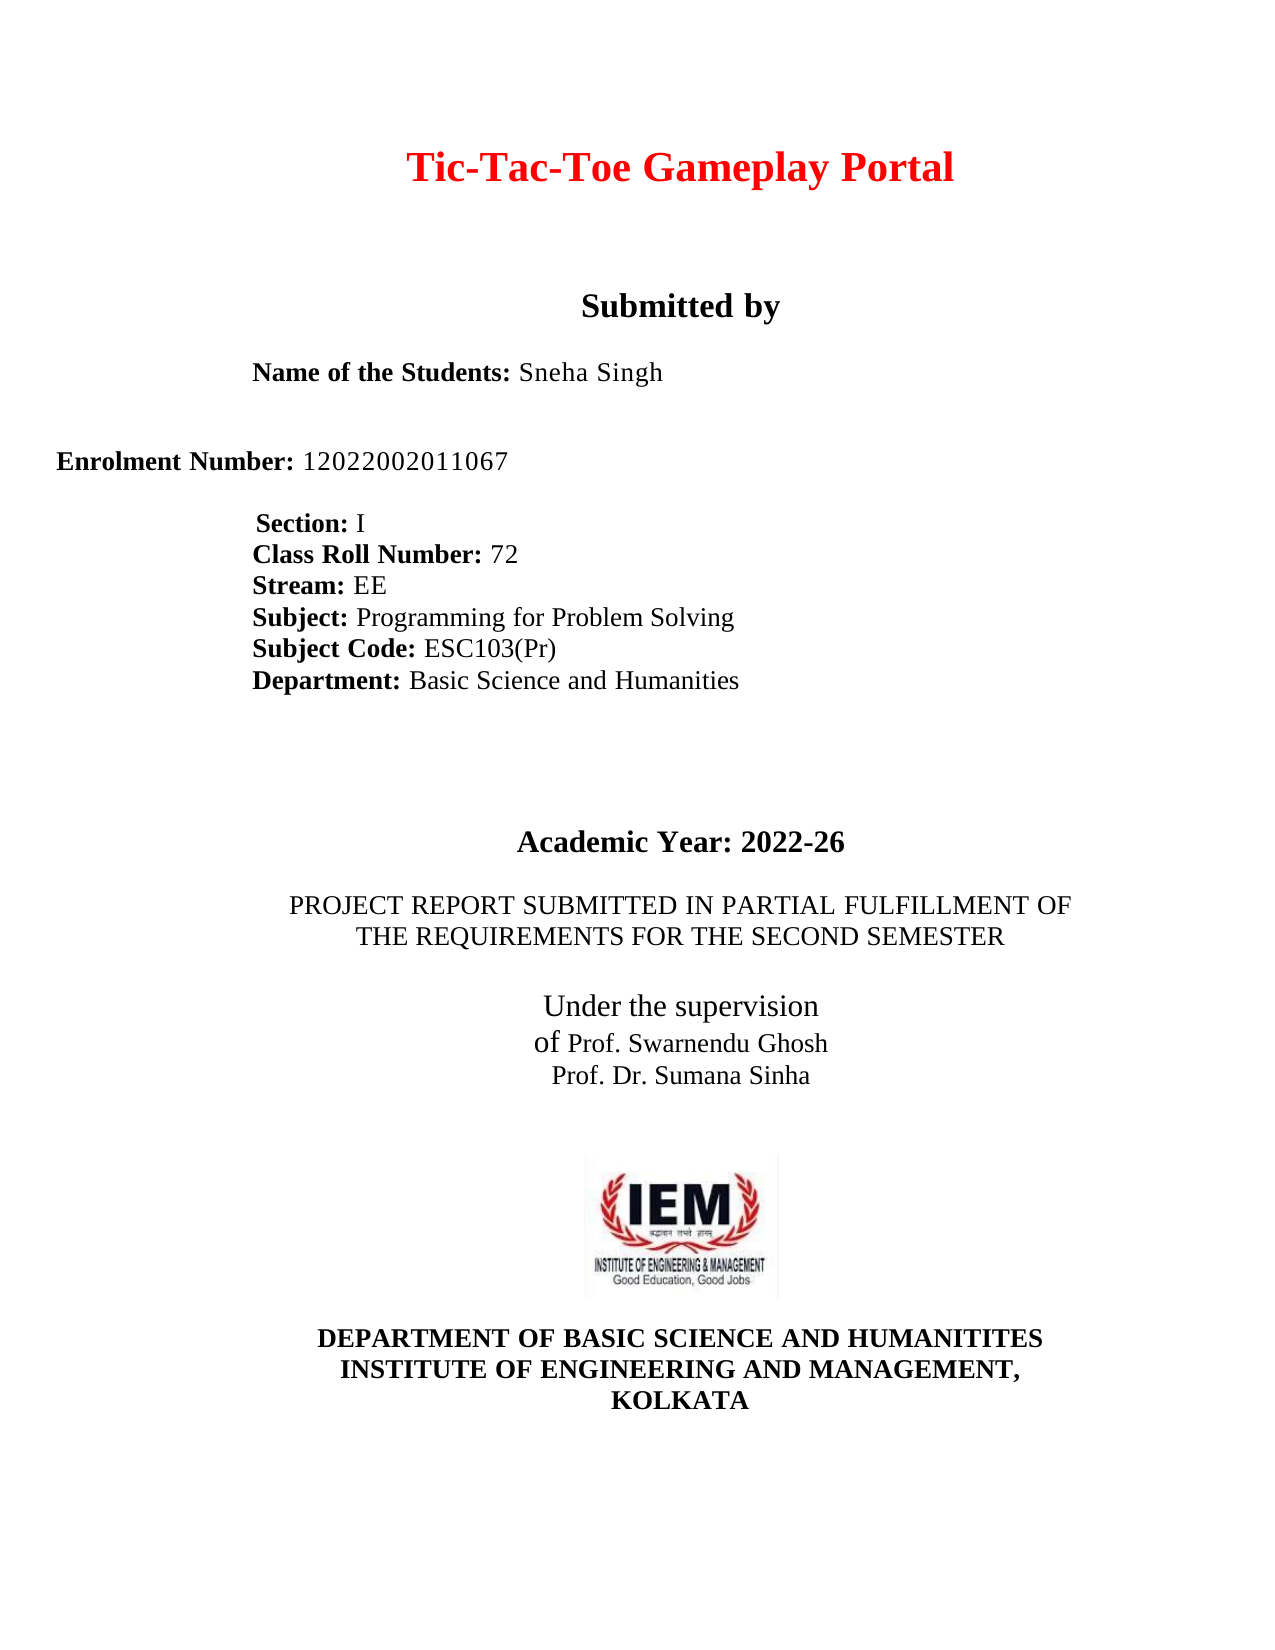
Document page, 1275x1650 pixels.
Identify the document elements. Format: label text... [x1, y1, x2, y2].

text Under the supervision of Prof. Swarnendu Ghosh Prof. Dr. Sumana Sinha [526, 987, 836, 1090]
text Department: Basic Science and Humanities [56, 664, 1223, 695]
text Subject Code: ESC103(Pr) [56, 632, 1223, 663]
text Tic-Tac-Toe Gameplay Portal [288, 141, 1072, 191]
text Name of the Students: Sneha Singh [56, 356, 715, 387]
subtitle PROJECT REPORT SUBMITTED IN PARTIAL FULFILLMENT OF THE REQUIREMENTS FOR THE SECOND SEMESTER [288, 889, 1072, 951]
text DEPARTMENT OF BASIC SCIENCE AND HUMANITITES INSTITUTE OF ENGINEERING AND MANAGEMENT, KOLKATA [288, 1176, 1072, 1415]
text Enrolment Number: 12022002011067 [56, 418, 715, 476]
text Section: I [56, 507, 715, 538]
subtitle Submitted by [288, 286, 1072, 325]
text Class Roll Number: 72 [56, 538, 1223, 569]
text Academic Year: 2022-26 [288, 823, 1073, 859]
picture [584, 1155, 779, 1298]
text Subject: Programming for Problem Solving [56, 601, 1223, 632]
text Stream: EE [56, 569, 1223, 601]
